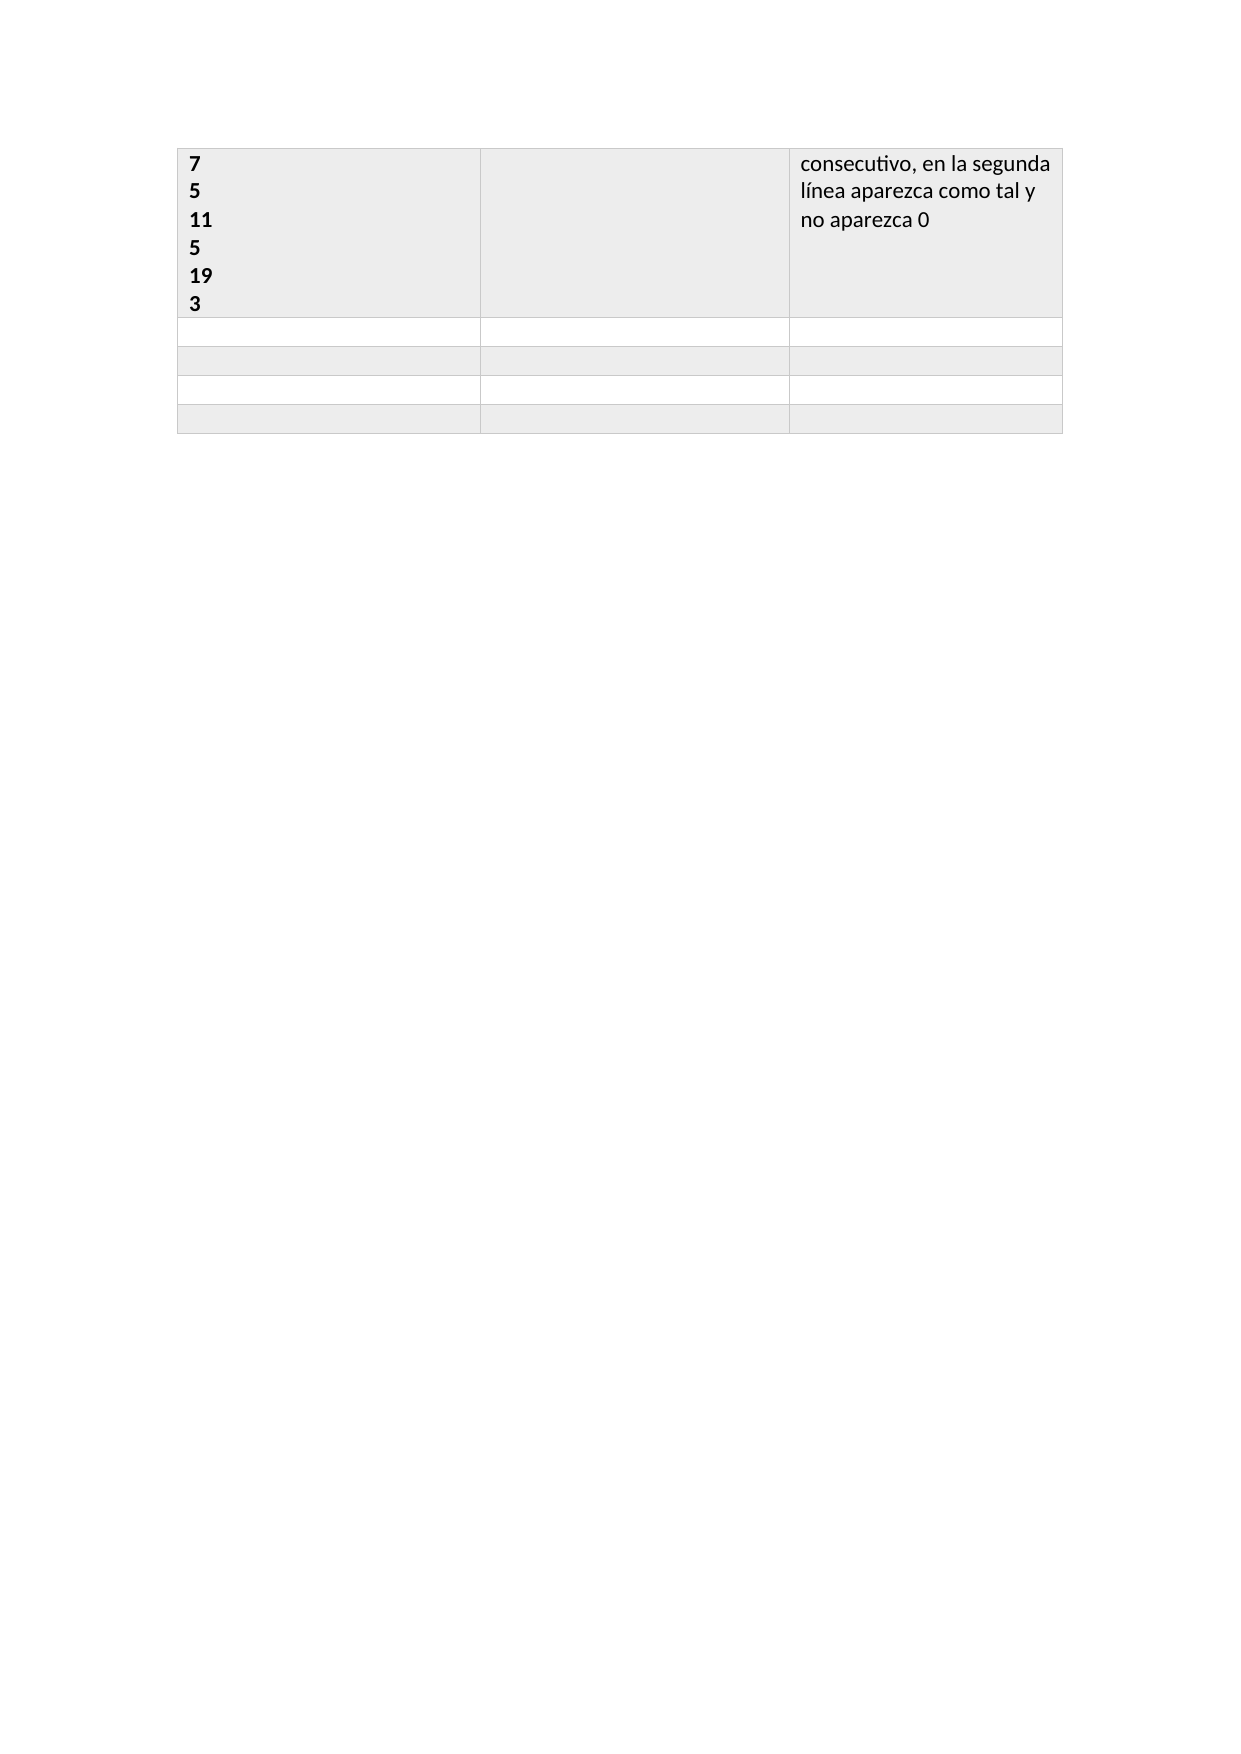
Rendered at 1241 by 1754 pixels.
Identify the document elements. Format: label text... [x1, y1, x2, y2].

table_cell [790, 405, 1062, 433]
table_cell 3 1 [481, 149, 789, 317]
table_cell [790, 347, 1062, 375]
table_cell [178, 376, 480, 404]
table_cell [178, 405, 480, 433]
table_cell [790, 376, 1062, 404]
table_cell [481, 347, 789, 375]
table_cell [178, 347, 480, 375]
table_cell [481, 405, 789, 433]
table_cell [790, 149, 1062, 317]
table_cell 7 5 7 5 11 5 19 3 [178, 149, 480, 317]
table_cell [178, 318, 480, 346]
table_cell [481, 318, 789, 346]
table_cell [790, 318, 1062, 346]
table_cell [481, 376, 789, 404]
